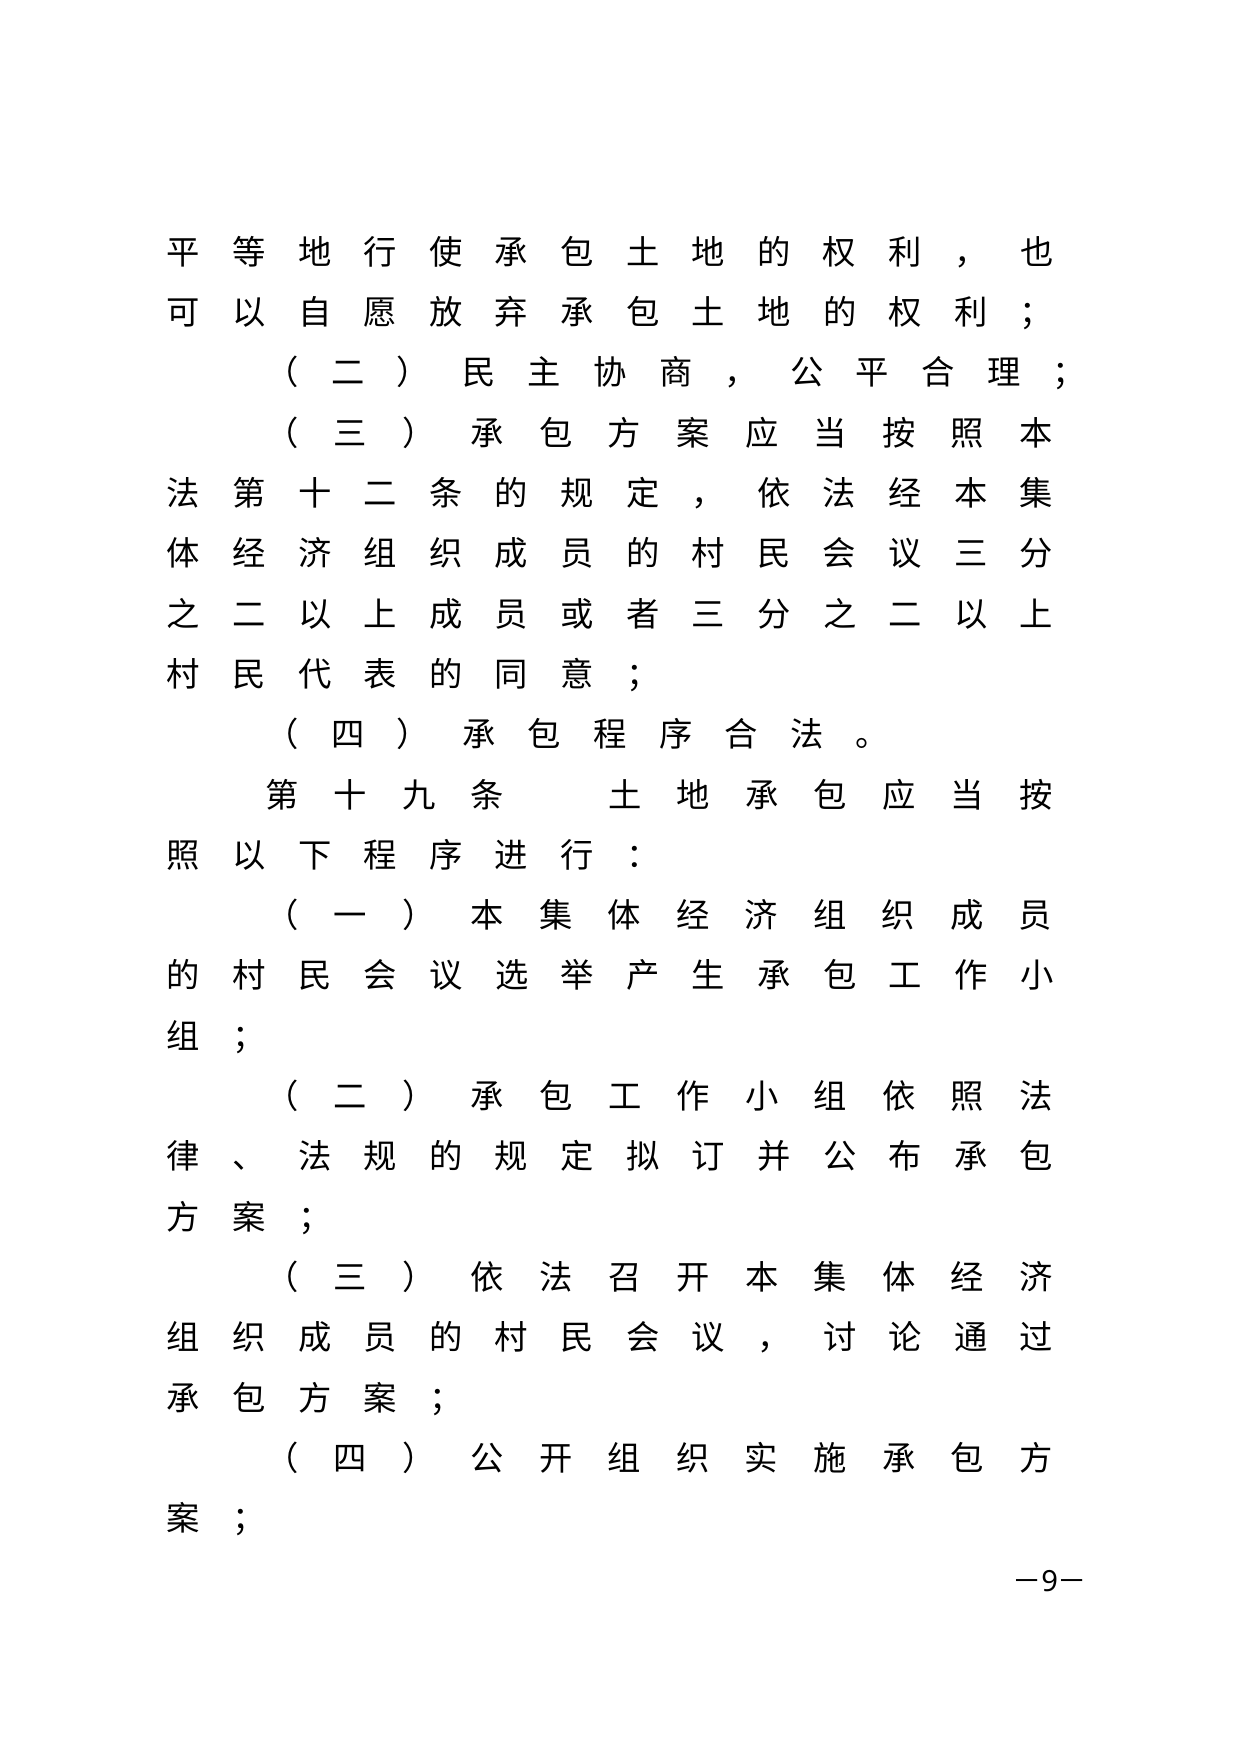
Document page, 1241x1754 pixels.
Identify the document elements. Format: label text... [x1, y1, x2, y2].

text （一）按照规定统一组织承包时，本集体经济组织成员依法平等地行使承包土地的权利，也可以自愿放弃承包土地的权利； [167, 219, 1085, 340]
text （四）公开组织实施承包方案； [167, 1426, 1085, 1546]
text （一）本集体经济组织成员的村民会议选举产生承包工作小组； [167, 883, 1085, 1064]
text （二）承包工作小组依照法律、法规的规定拟订并公布承包方案； [167, 1064, 1085, 1245]
text 第十九条 土地承包应当按照以下程序进行： [167, 762, 1085, 883]
text （四）承包程序合法。 [167, 702, 1085, 762]
text （二）民主协商，公平合理； [167, 340, 1085, 400]
text （三）依法召开本集体经济组织成员的村民会议，讨论通过承包方案； [167, 1245, 1085, 1426]
text （三）承包方案应当按照本法第十二条的规定，依法经本集体经济组织成员的村民会议三分之二以上成员或者三分之二以上村民代表的同意； [167, 400, 1085, 702]
